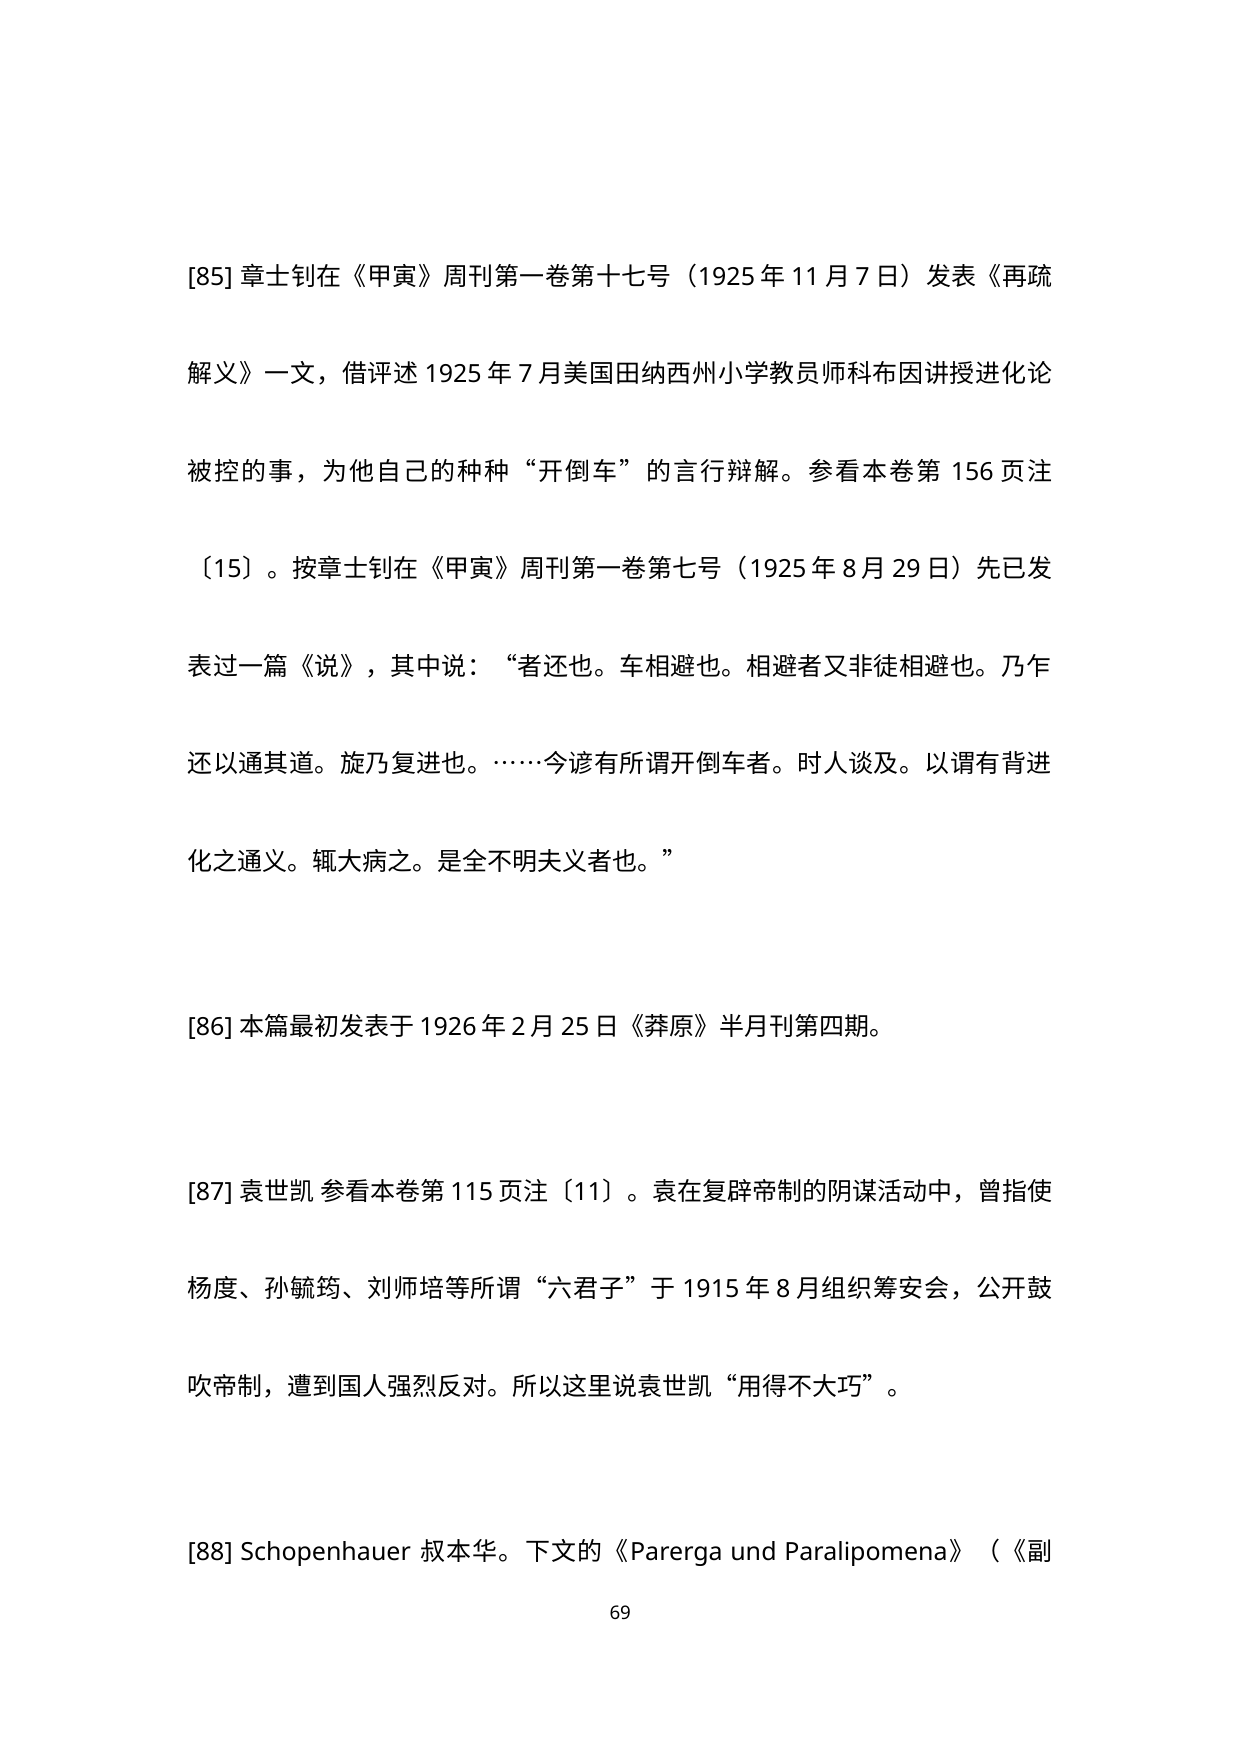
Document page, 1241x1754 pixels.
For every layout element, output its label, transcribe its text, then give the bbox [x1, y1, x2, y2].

text [85] 章士钊在《甲寅》周刊第一卷第十七号（1925年11月7日）发表《再疏解义》一文，借评述1925年7月美国田纳西州小学教员师科布因讲授进化论被控的事，为他自己的种种“开倒车”的言行辩解。参看本卷第156页注〔15〕。按章士钊在《甲寅》周刊第一卷第七号（1925年8月29日）先已发表过一篇《说》，其中说：“者还也。车相避也。相避者又非徒相避也。乃乍还以通其道。旋乃复进也。……今谚有所谓开倒车者。时人谈及。以谓有背进化之通义。辄大病之。是全不明夫义者也。” [187, 242, 1053, 892]
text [187, 1517, 1053, 1582]
text [86] 本篇最初发表于1926年2月25日《莽原》半月刊第四期。 [187, 992, 1053, 1057]
text [87] 袁世凯 参看本卷第115页注〔11〕。袁在复辟帝制的阴谋活动中，曾指使杨度、孙毓筠、刘师培等所谓“六君子”于1915年8月组织筹安会，公开鼓吹帝制，遭到国人强烈反对。所以这里说袁世凯“用得不大巧”。 [187, 1157, 1053, 1417]
